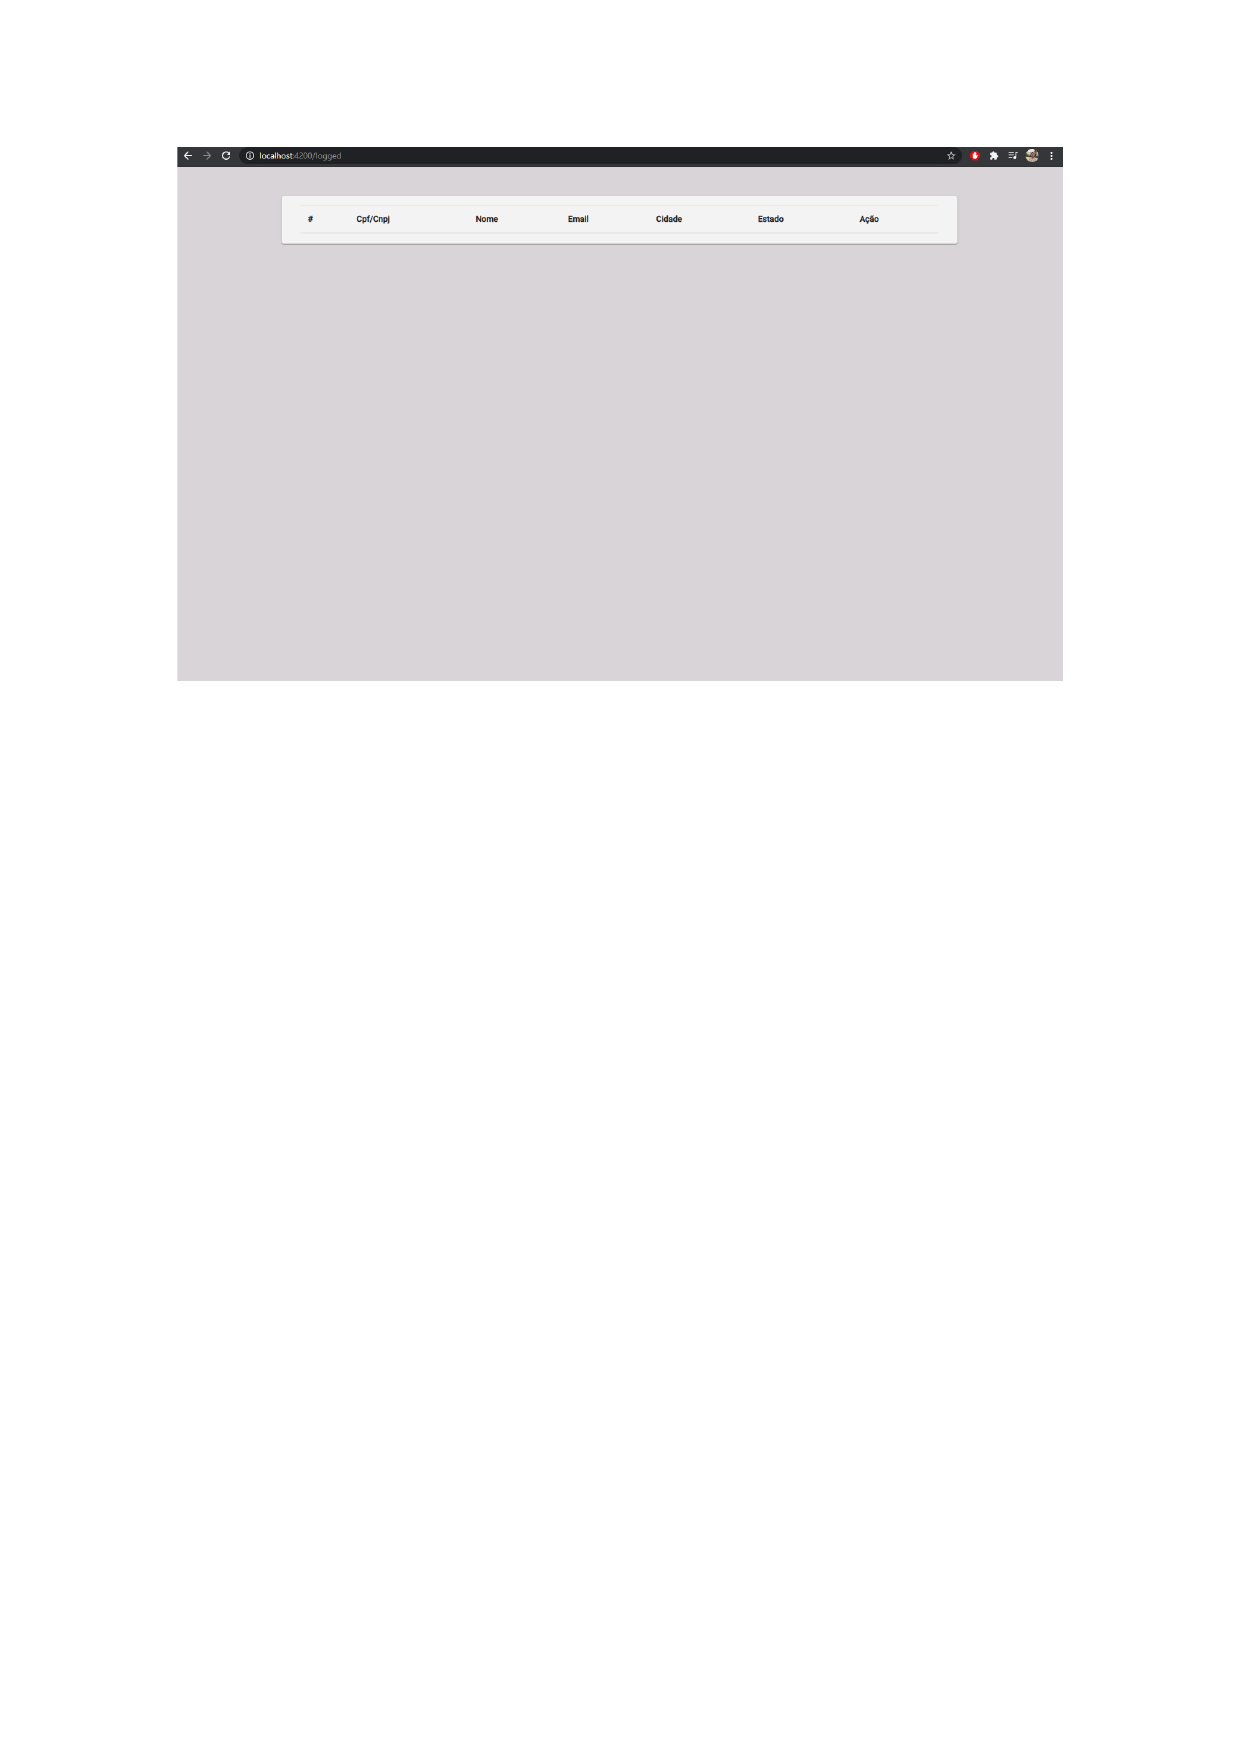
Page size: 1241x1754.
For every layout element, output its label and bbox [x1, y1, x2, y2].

picture [177, 147, 1063, 681]
